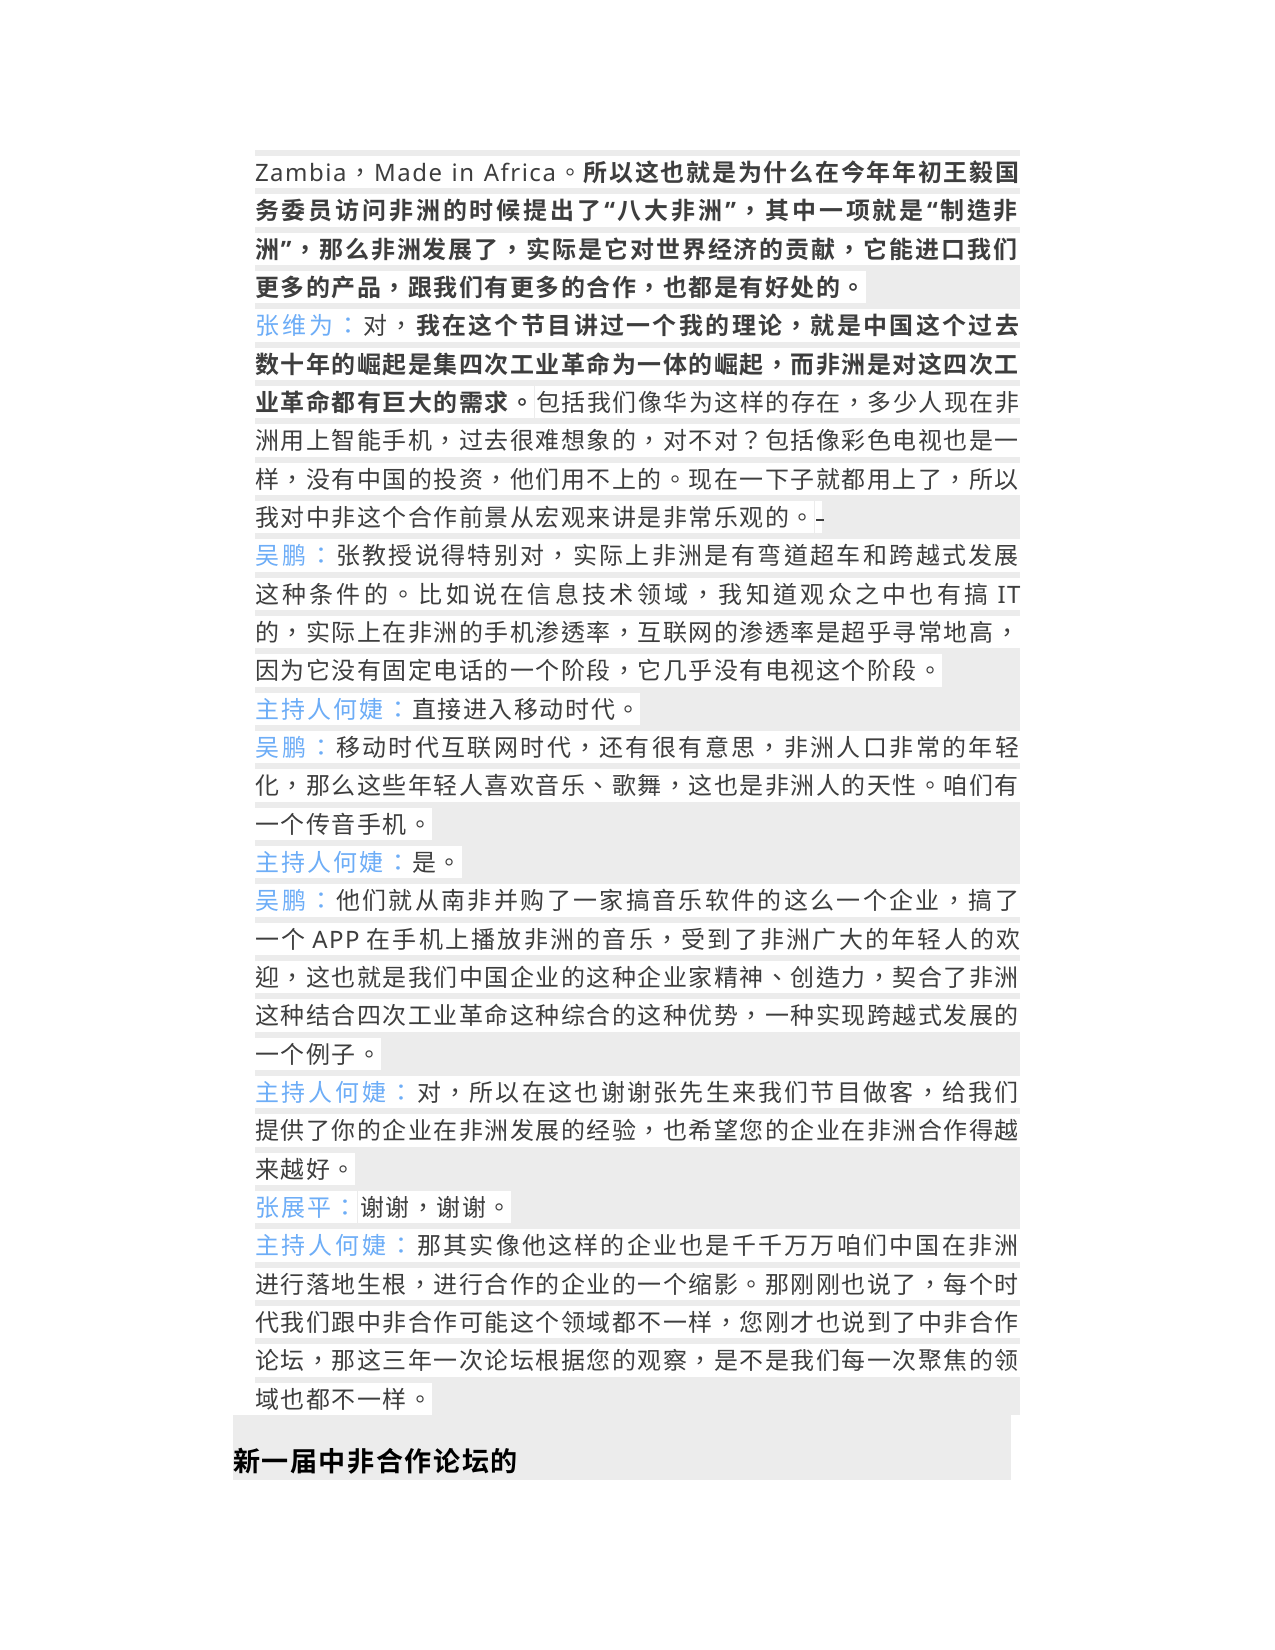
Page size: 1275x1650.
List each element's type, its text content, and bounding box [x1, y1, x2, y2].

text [255, 265, 1020, 303]
text 吴鹏：他们就从南非并购了一家搞音乐软件的这么一个企业，搞了一个APP在手机上播放非洲的音乐，受到了非洲广大的年轻人的欢迎，这也就是我们中国企业的这种企业家精神、创造力，契合了非洲这种结合四次工业革命这种综合的这种优势，一种实现跨越式发展的一个例子。 [255, 1032, 1020, 1070]
text 主持人何婕：对，所以在这也谢谢张先生来我们节目做客，给我们提供了你的企业在非洲发展的经验，也希望您的企业在非洲合作得越来越好。 [255, 1147, 1020, 1185]
text 张展平：谢谢，谢谢。 [255, 1185, 1020, 1223]
text 主持人何婕：直接进入移动时代。 [255, 687, 1020, 725]
text 主持人何婕：是。 [255, 840, 1020, 878]
text 张维为：对，我在这个节目讲过一个我的理论，就是中国这个过去数十年的崛起是集四次工业革命为一体的崛起，而非洲是对这四次工业革命都有巨大的需求。包括我们像华为这样的存在，多少人现在非洲用上智能手机，过去很难想象的，对不对？包括像彩色电视也是一样，没有中国的投资，他们用不上的。现在一下子就都用上了，所以我对中非这个合作前景从宏观来讲是非常乐观的。 [255, 380, 1020, 424]
text 吴鹏：张教授说得特别对，实际上非洲是有弯道超车和跨越式发展这种条件的。比如说在信息技术领域，我知道观众之中也有搞IT的，实际上在非洲的手机渗透率，互联网的渗透率是超乎寻常地高，因为它没有固定电话的一个阶段，它几乎没有电视这个阶段。 [255, 648, 1020, 687]
text 主持人何婕：那其实像他这样的企业也是千千万万咱们中国在非洲进行落地生根，进行合作的企业的一个缩影。那刚刚也说了，每个时代我们跟中非合作可能这个领域都不一样，您刚才也说到了中非合作论坛，那这三年一次论坛根据您的观察，是不是我们每一次聚焦的领域也都不一样。 [255, 1377, 1020, 1415]
text 新一届中非合作论坛的 [233, 1431, 1011, 1480]
text 张维为：对，我在这个节目讲过一个我的理论，就是中国这个过去数十年的崛起是集四次工业革命为一体的崛起，而非洲是对这四次工业革命都有巨大的需求。包括我们像华为这样的存在，多少人现在非洲用上智能手机，过去很难想象的，对不对？包括像彩色电视也是一样，没有中国的投资，他们用不上的。现在一下子就都用上了，所以我对中非这个合作前景从宏观来讲是非常乐观的。 [255, 495, 1020, 533]
text 吴鹏：移动时代互联网时代，还有很有意思，非洲人口非常的年轻化，那么这些年轻人喜欢音乐、歌舞，这也是非洲人的天性。咱们有一个传音手机。 [255, 802, 1020, 840]
